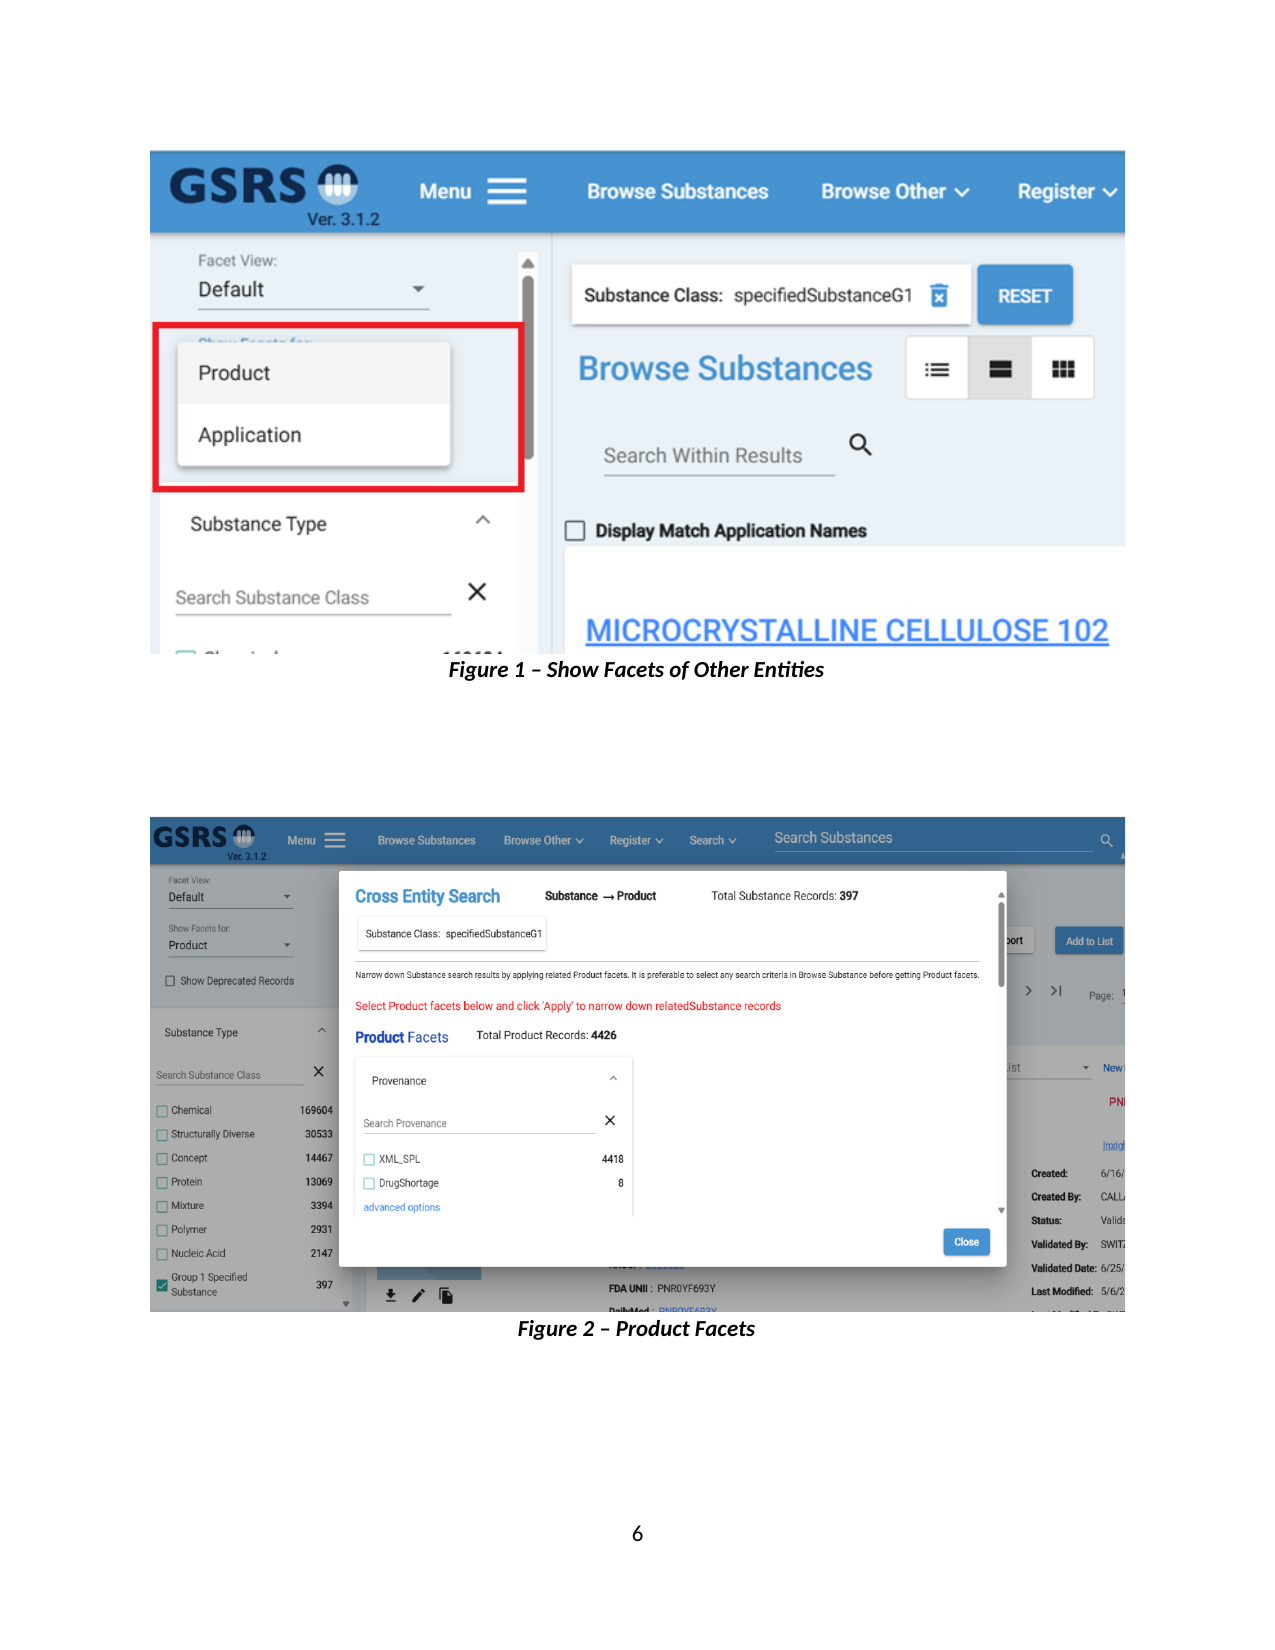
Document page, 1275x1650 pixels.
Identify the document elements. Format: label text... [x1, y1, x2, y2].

text Figure 1 – Show Facets of Other Entities [150, 654, 1125, 683]
text Figure 2 – Product Facets [150, 1312, 1125, 1342]
picture [150, 150, 1125, 654]
picture [150, 813, 1125, 1312]
